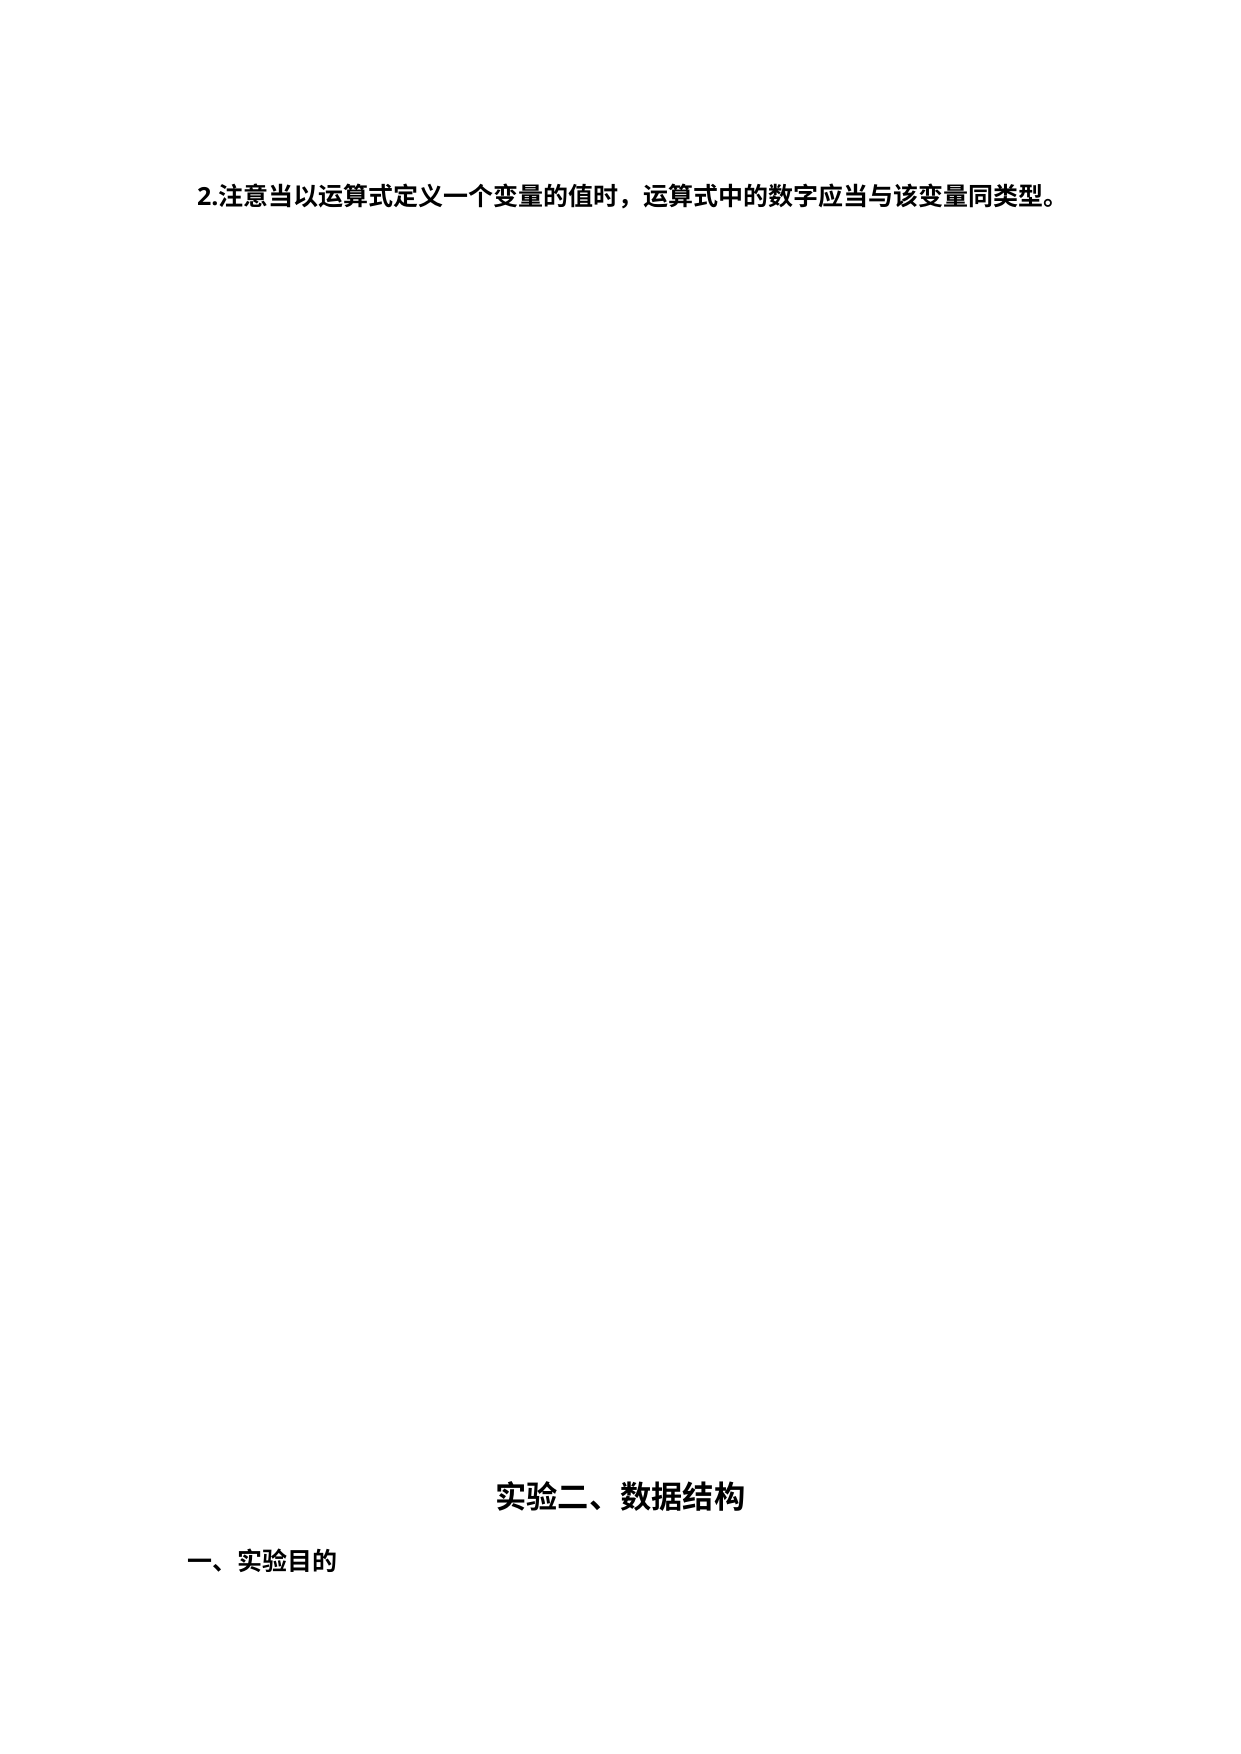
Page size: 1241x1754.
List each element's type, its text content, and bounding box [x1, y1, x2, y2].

text 一、实验目的 [187, 1527, 1053, 1592]
text 2.注意当以运算式定义一个变量的值时，运算式中的数字应当与该变量同类型。 [187, 162, 1053, 227]
text 实验二、数据结构 [187, 1462, 1053, 1527]
